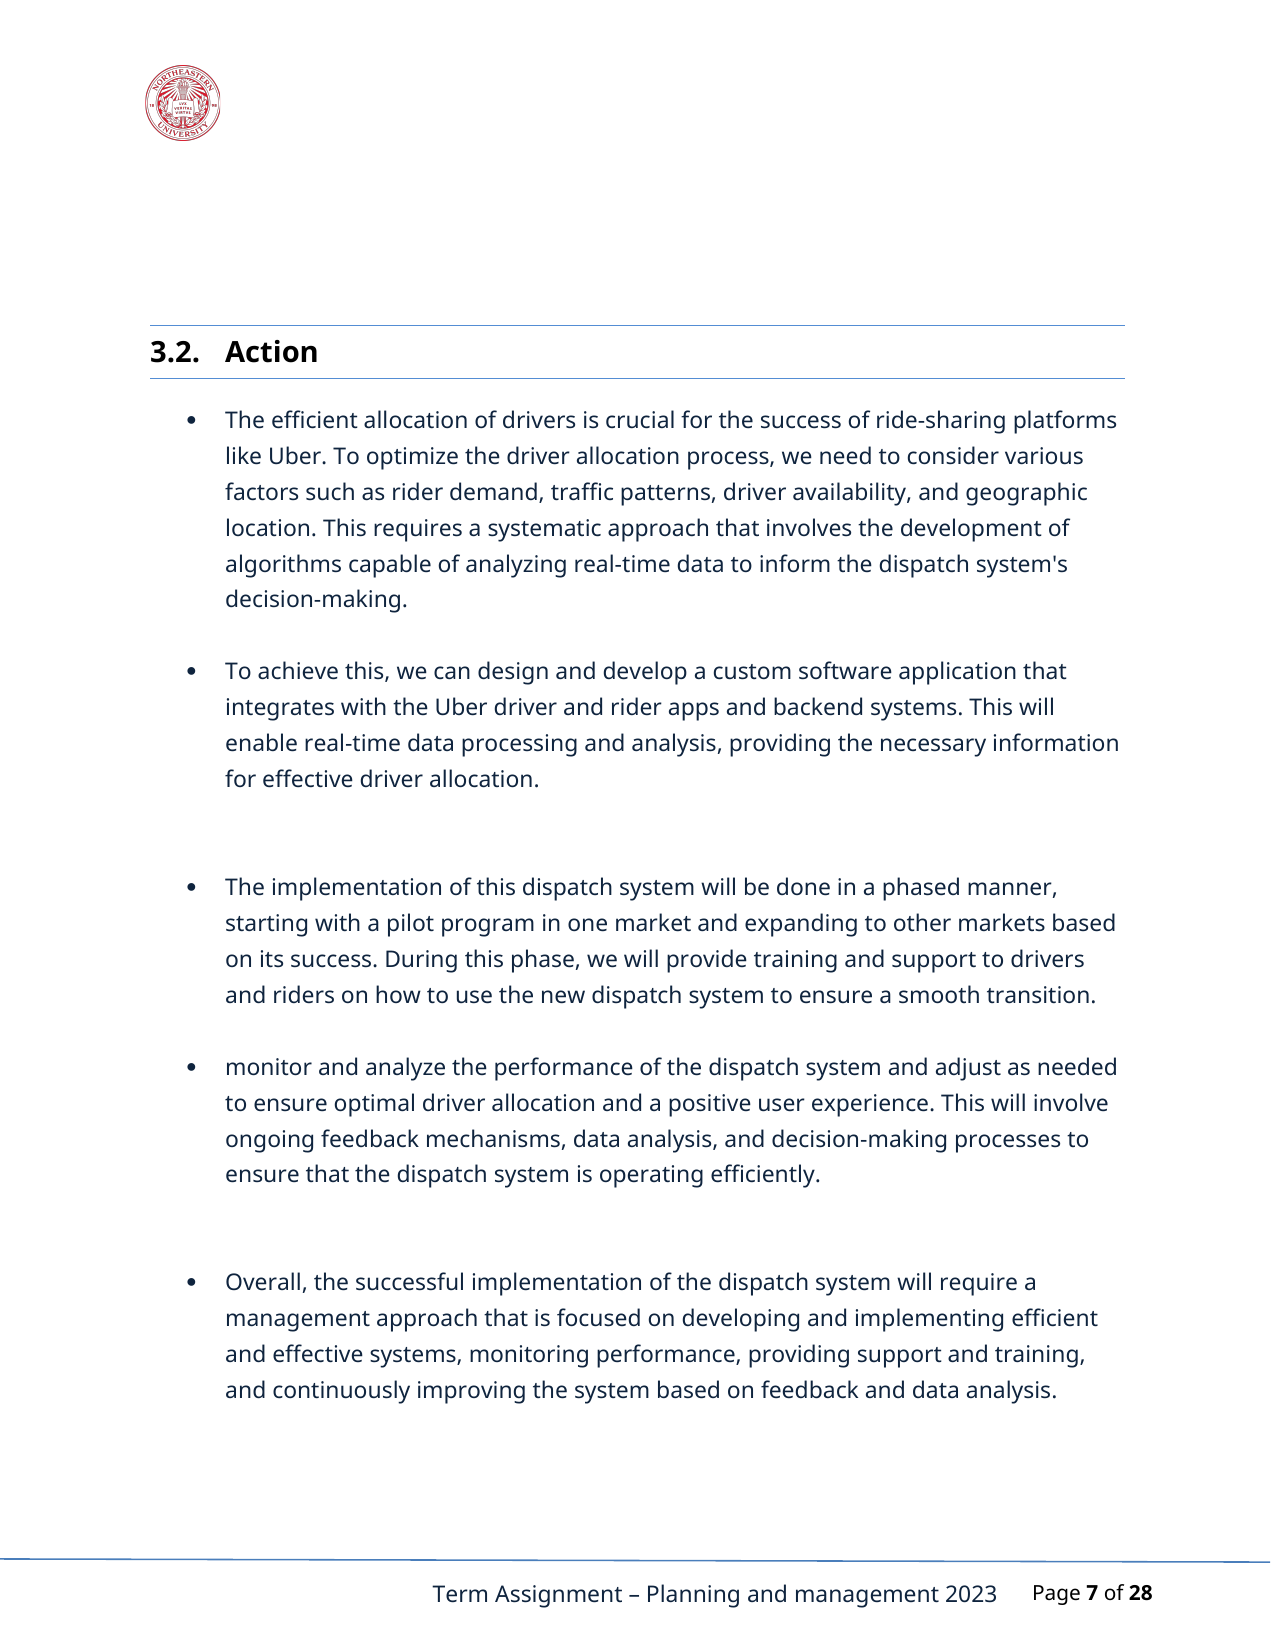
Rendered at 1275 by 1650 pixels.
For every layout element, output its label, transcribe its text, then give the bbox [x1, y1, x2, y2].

subtitle Action [150, 326, 1125, 378]
list To achieve this, we can design and develop a custom software application that integrates with the Uber driver and rider apps and backend systems. This will enable real-time data processing and analysis, providing the necessary information for effective driver allocation. [187, 655, 1125, 794]
list Overall, the successful implementation of the dispatch system will require a management approach that is focused on developing and implementing efficient and effective systems, monitoring performance, providing support and training, and continuously improving the system based on feedback and data analysis. [187, 1266, 1125, 1405]
list monitor and analyze the performance of the dispatch system and adjust as needed to ensure optimal driver allocation and a positive user experience. This will involve ongoing feedback mechanisms, data analysis, and decision-making processes to ensure that the dispatch system is operating efficiently. [187, 1051, 1125, 1190]
list The implementation of this dispatch system will be done in a phased manner, starting with a pilot program in one market and expanding to other markets based on its success. During this phase, we will provide training and support to drivers and riders on how to use the new dispatch system to ensure a smooth transition. [187, 871, 1125, 1010]
picture [145, 65, 221, 141]
list The efficient allocation of drivers is crucial for the success of ride-sharing platforms like Uber. To optimize the driver allocation process, we need to consider various factors such as rider demand, traffic patterns, driver availability, and geographic location. This requires a systematic approach that involves the development of algorithms capable of analyzing real-time data to inform the dispatch system's decision-making. [187, 404, 1125, 615]
